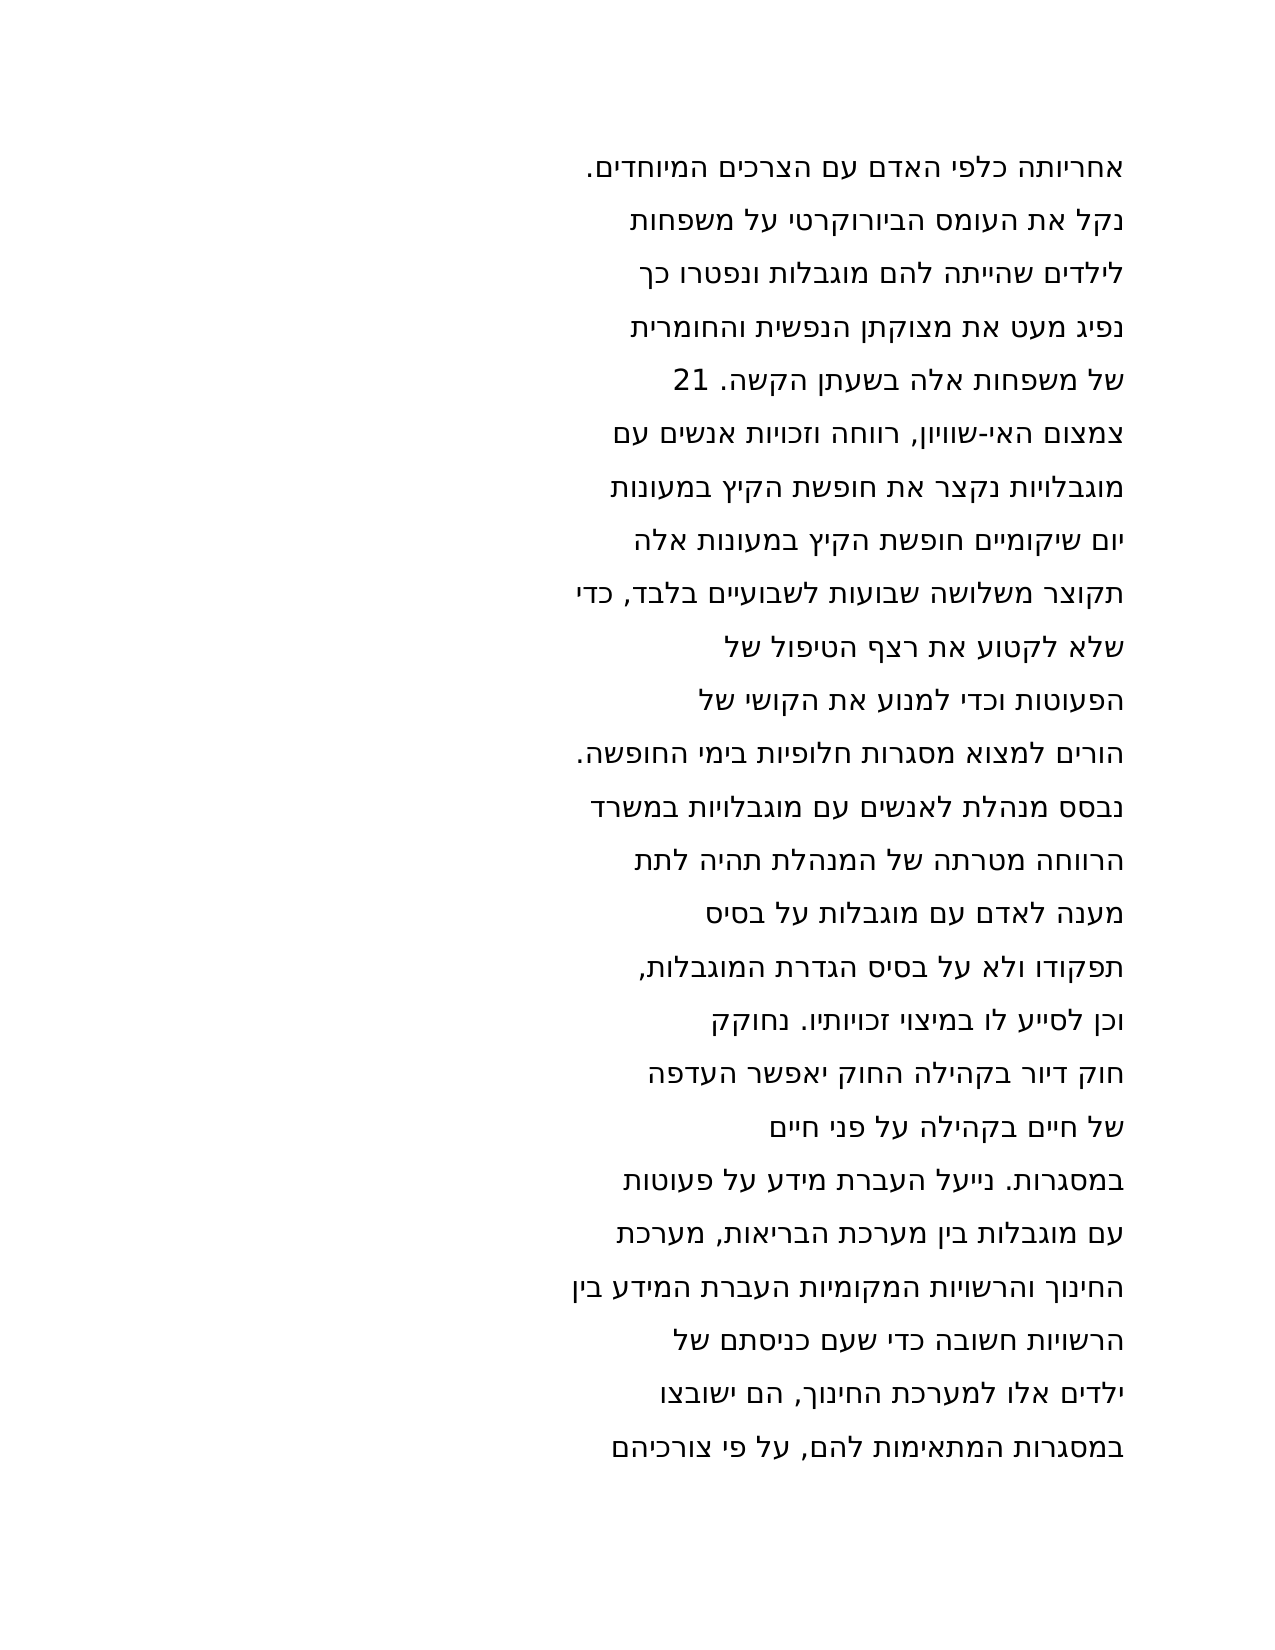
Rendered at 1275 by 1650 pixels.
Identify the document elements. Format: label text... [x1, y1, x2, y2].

text חוק דיור בקהילה החוק יאפשר העדפה [150, 1057, 1125, 1091]
text ילדים אלו למערכת החינוך, הם ישובצו [150, 1377, 1125, 1411]
text אחריותה כלפי האדם עם הצרכים המיוחדים. [150, 150, 1125, 184]
text במסגרות. נייעל העברת מידע על פעוטות [150, 1163, 1125, 1197]
text הפעוטות וכדי למנוע את הקושי של [150, 683, 1125, 717]
text לילדים שהייתה להם מוגבלות ונפטרו כך [150, 257, 1125, 291]
text צמצום האי-שוויון, רווחה וזכויות אנשים עם [150, 417, 1125, 451]
text נקל את העומס הביורוקרטי על משפחות [150, 203, 1125, 237]
text של חיים בקהילה על פני חיים [150, 1110, 1125, 1144]
text וכן לסייע לו במיצוי זכויותיו. נחוקק [150, 1003, 1125, 1037]
text הרווחה מטרתה של המנהלת תהיה לתת [150, 843, 1125, 877]
text במסגרות המתאימות להם, על פי צורכיהם [150, 1430, 1125, 1464]
text נפיג מעט את מצוקתן הנפשית והחומרית [150, 310, 1125, 344]
text הרשויות חשובה כדי שעם כניסתם של [150, 1323, 1125, 1357]
text תקוצר משלושה שבועות לשבועיים בלבד, כדי [150, 577, 1125, 611]
text של משפחות אלה בשעתן הקשה. 21 [150, 363, 1125, 397]
text החינוך והרשויות המקומיות העברת המידע בין [150, 1270, 1125, 1304]
text יום שיקומיים חופשת הקיץ במעונות אלה [150, 523, 1125, 557]
text הורים למצוא מסגרות חלופיות בימי החופשה. [150, 737, 1125, 771]
text עם מוגבלות בין מערכת הבריאות, מערכת [150, 1217, 1125, 1251]
text תפקודו ולא על בסיס הגדרת המוגבלות, [150, 950, 1125, 984]
text מענה לאדם עם מוגבלות על בסיס [150, 897, 1125, 931]
text שלא לקטוע את רצף הטיפול של [150, 630, 1125, 664]
text נבסס מנהלת לאנשים עם מוגבלויות במשרד [150, 790, 1125, 824]
text מוגבלויות נקצר את חופשת הקיץ במעונות [150, 470, 1125, 504]
